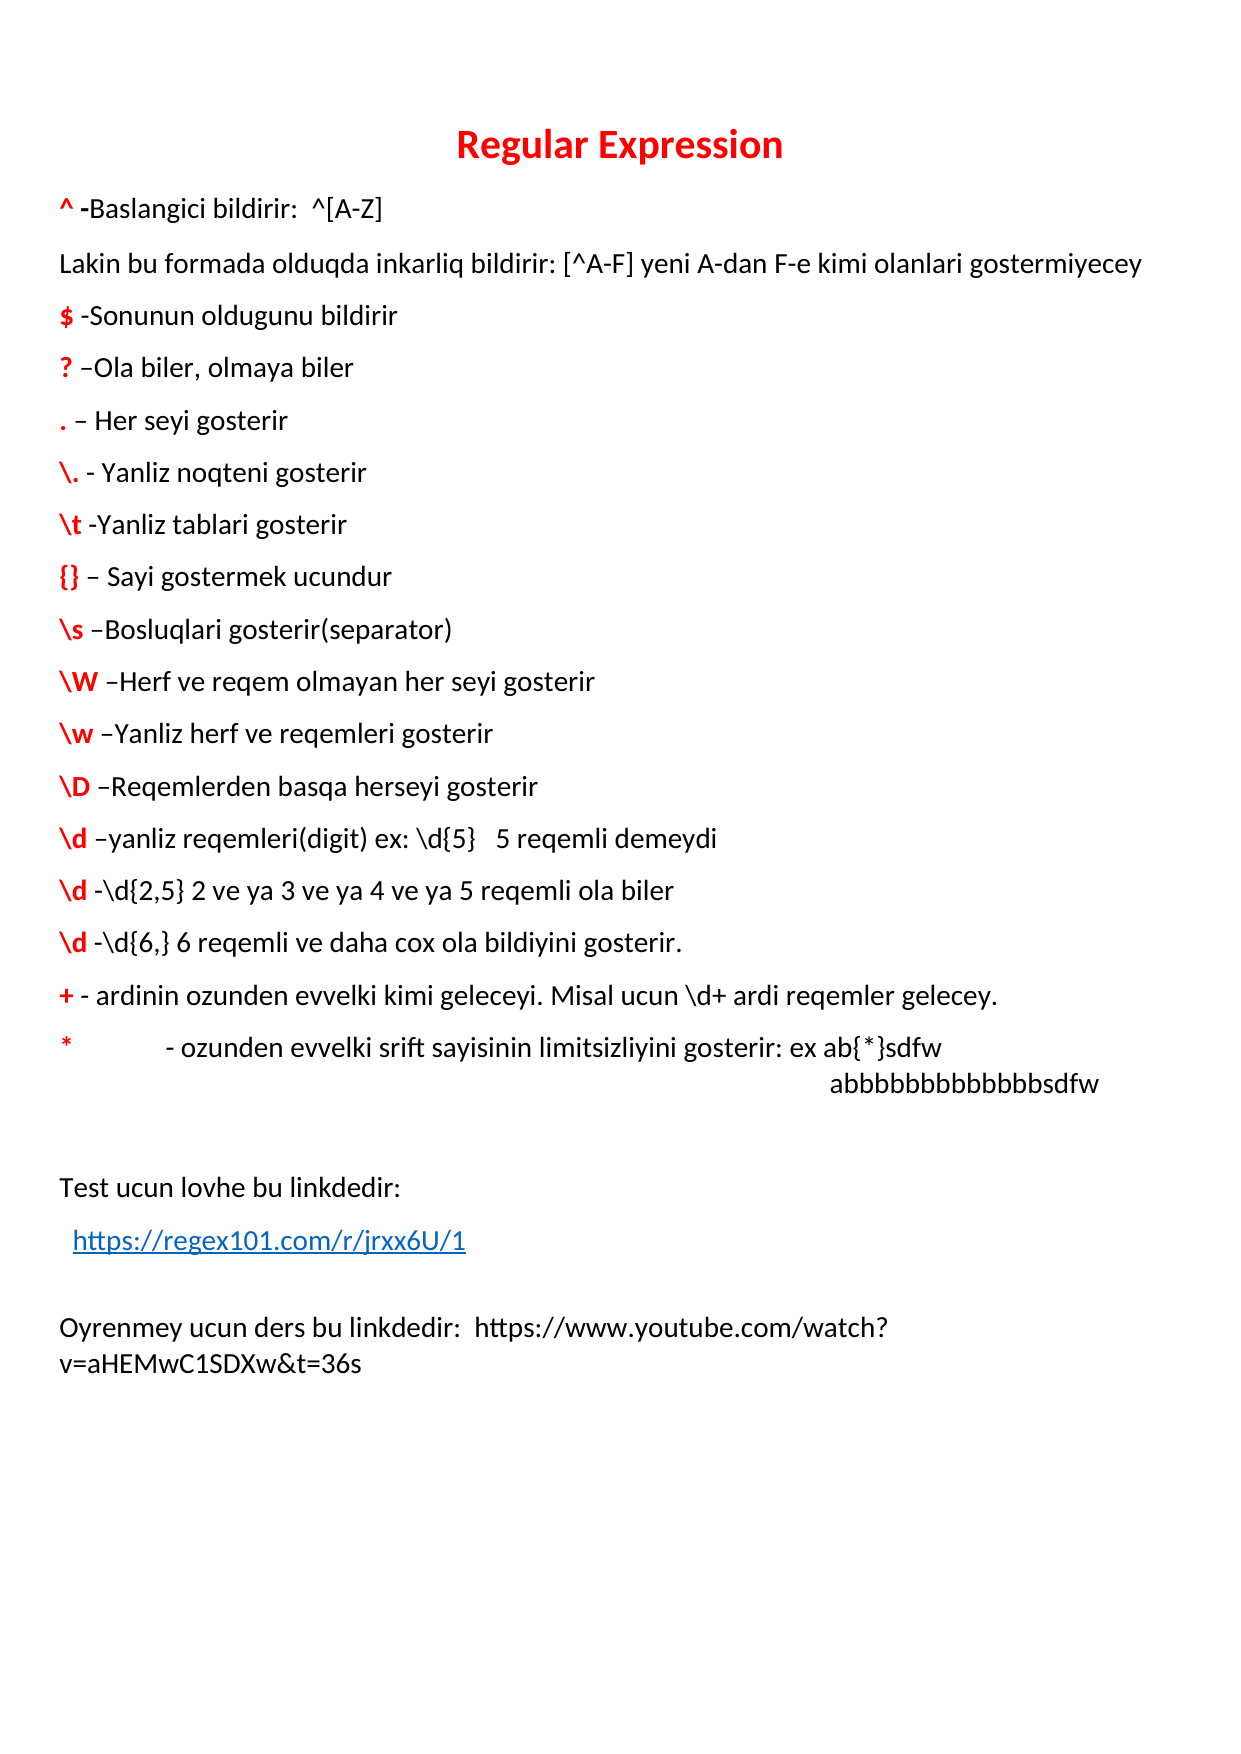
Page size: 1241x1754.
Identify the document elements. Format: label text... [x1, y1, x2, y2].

text \t -Yanliz tablari gosterir [59, 506, 1181, 542]
text Lakin bu formada olduqda inkarliq bildirir: [^A-F] yeni A-dan F-e kimi olanlari gostermiyecey [59, 245, 1181, 280]
text ^ -Baslangici bildirir: ^[A-Z] [59, 190, 1181, 225]
text Test ucun lovhe bu linkdedir: [59, 1169, 1181, 1205]
text \d –yanliz reqemleri(digit) ex: \d{5} 5 reqemli demeydi [59, 820, 1181, 856]
text \d -\d{2,5} 2 ve ya 3 ve ya 4 ve ya 5 reqemli ola biler [59, 872, 1181, 908]
text Oyrenmey ucun ders bu linkdedir: https://www.youtube.com/watch?v=aHEMwC1SDXw&t=36s [59, 1274, 1181, 1381]
text \d -\d{6,} 6 reqemli ve daha cox ola bildiyini gosterir. [59, 924, 1181, 960]
text \s –Bosluqlari gosterir(separator) [59, 611, 1181, 646]
text https://regex101.com/r/jrxx6U/1 [59, 1222, 1181, 1257]
text * - ozunden evvelki srift sayisinin limitsizliyini gosterir: ex ab{*}sdfw abbbbbbbbbbbbbsdfw [59, 1029, 1181, 1100]
text \W –Herf ve reqem olmayan her seyi gosterir [59, 663, 1181, 699]
text ? –Ola biler, olmaya biler [59, 349, 1181, 385]
text Regular Expression [59, 118, 1181, 169]
text {} – Sayi gostermek ucundur [59, 558, 1181, 594]
text + - ardinin ozunden evvelki kimi geleceyi. Misal ucun \d+ ardi reqemler gelecey. [59, 977, 1181, 1012]
text \w –Yanliz herf ve reqemleri gosterir [59, 715, 1181, 751]
text . – Her seyi gosterir [59, 402, 1181, 437]
text \D –Reqemlerden basqa herseyi gosterir [59, 768, 1181, 803]
text $ -Sonunun oldugunu bildirir [59, 297, 1181, 333]
text \. - Yanliz noqteni gosterir [59, 454, 1181, 489]
